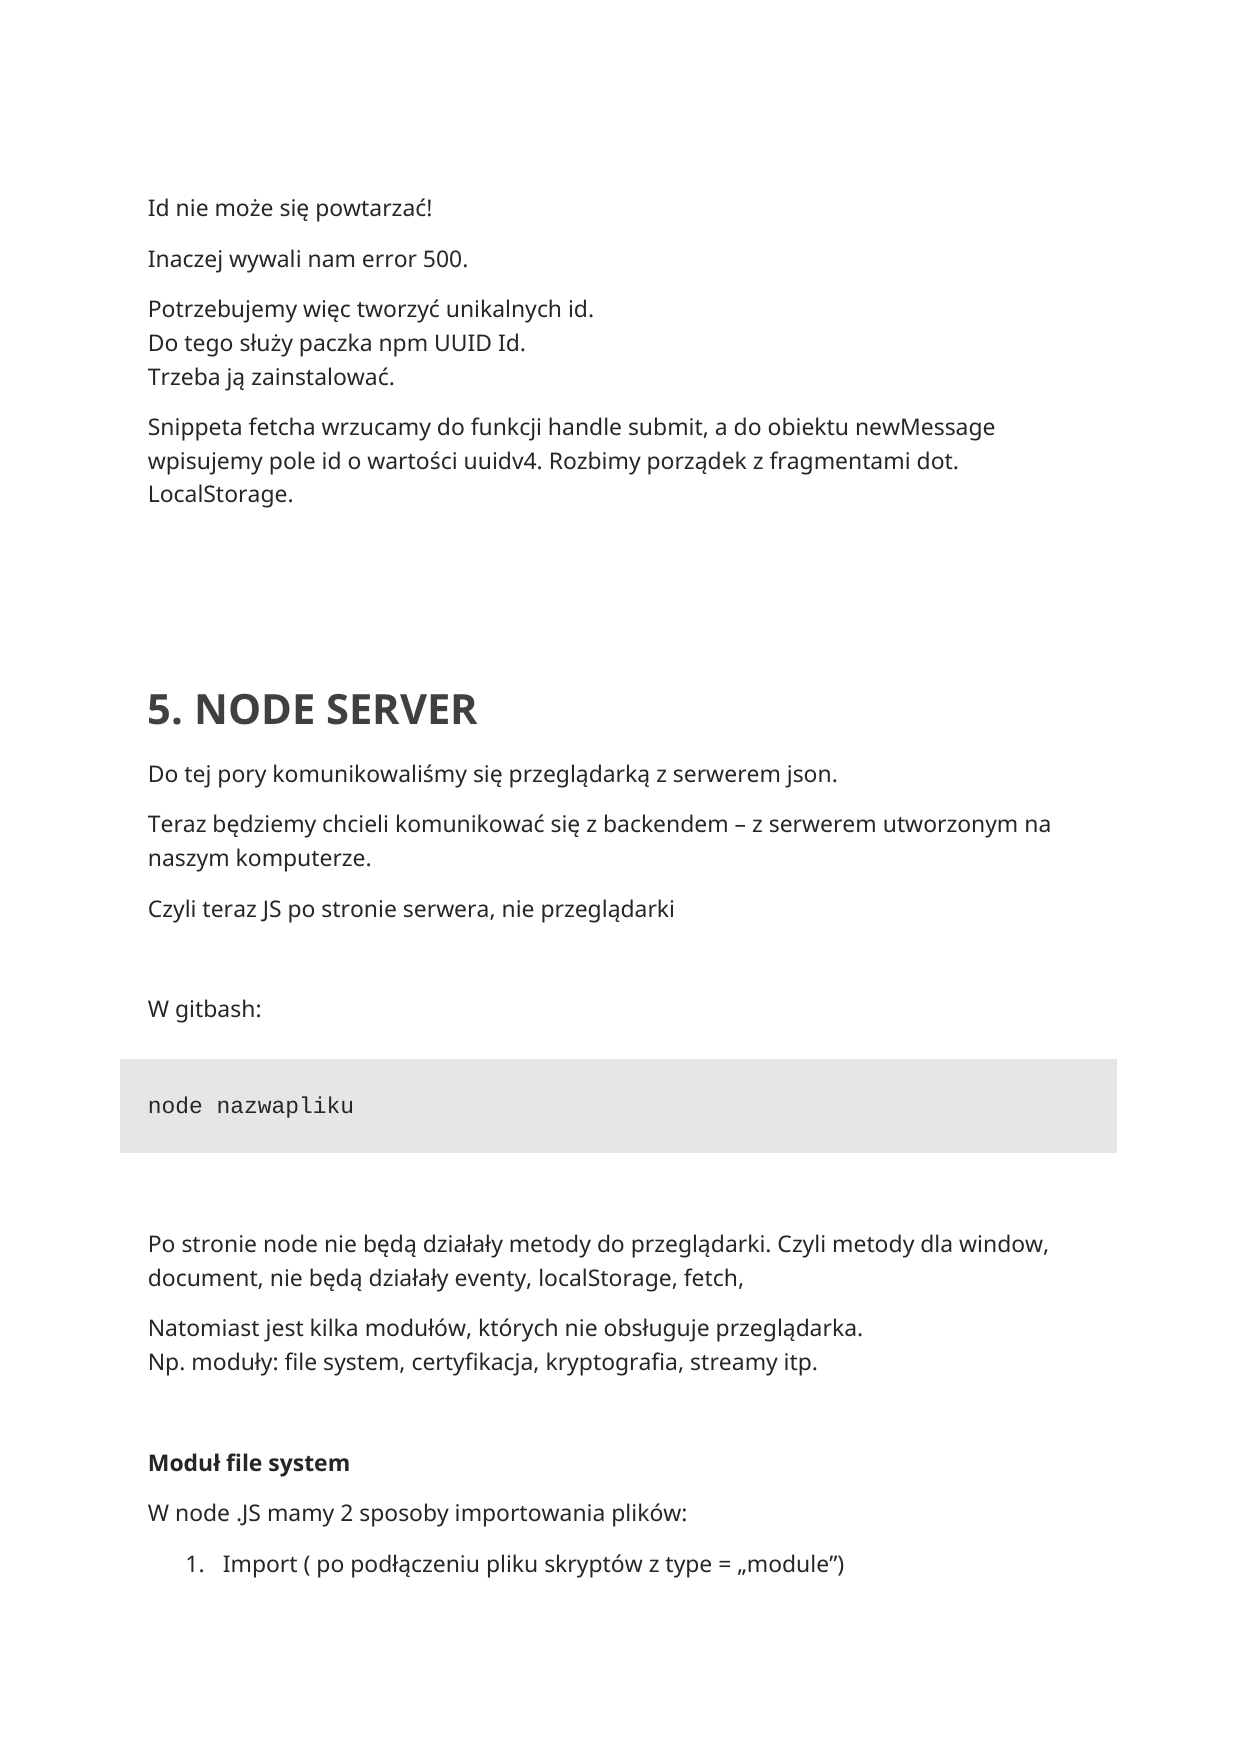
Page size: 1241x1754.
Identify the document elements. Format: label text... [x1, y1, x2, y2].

text Po stronie node nie będą działały metody do przeglądarki. Czyli metody dla window, document, nie będą działały eventy, localStorage, fetch, [148, 1228, 1093, 1293]
list Import ( po podłączeniu pliku skryptów z type = „module”) [185, 1548, 1093, 1579]
text Inaczej wywali nam error 500. [148, 243, 1093, 274]
text 5. NODE SERVER [148, 680, 1093, 737]
text W gitbash: [148, 993, 1093, 1025]
text node nazwapliku [148, 1094, 1093, 1120]
text Moduł file system [148, 1447, 1093, 1478]
text Snippeta fetcha wrzucamy do funkcji handle submit, a do obiektu newMessage wpisujemy pole id o wartości uuidv4. Rozbimy porządek z fragmentami dot. LocalStorage. [148, 411, 1093, 510]
text Czyli teraz JS po stronie serwera, nie przeglądarki [148, 893, 1093, 924]
text Id nie może się powtarzać! [148, 192, 1093, 223]
text Do tej pory komunikowaliśmy się przeglądarką z serwerem json. [148, 758, 1093, 789]
text W node .JS mamy 2 sposoby importowania plików: [148, 1497, 1093, 1528]
text Potrzebujemy więc tworzyć unikalnych id. Do tego służy paczka npm UUID Id. Trzeba ją zainstalować. [148, 293, 1093, 392]
text Teraz będziemy chcieli komunikować się z backendem – z serwerem utworzonym na naszym komputerze. [148, 808, 1093, 873]
text Natomiast jest kilka modułów, których nie obsługuje przeglądarka. Np. moduły: file system, certyfikacja, kryptografia, streamy itp. [148, 1312, 1093, 1377]
